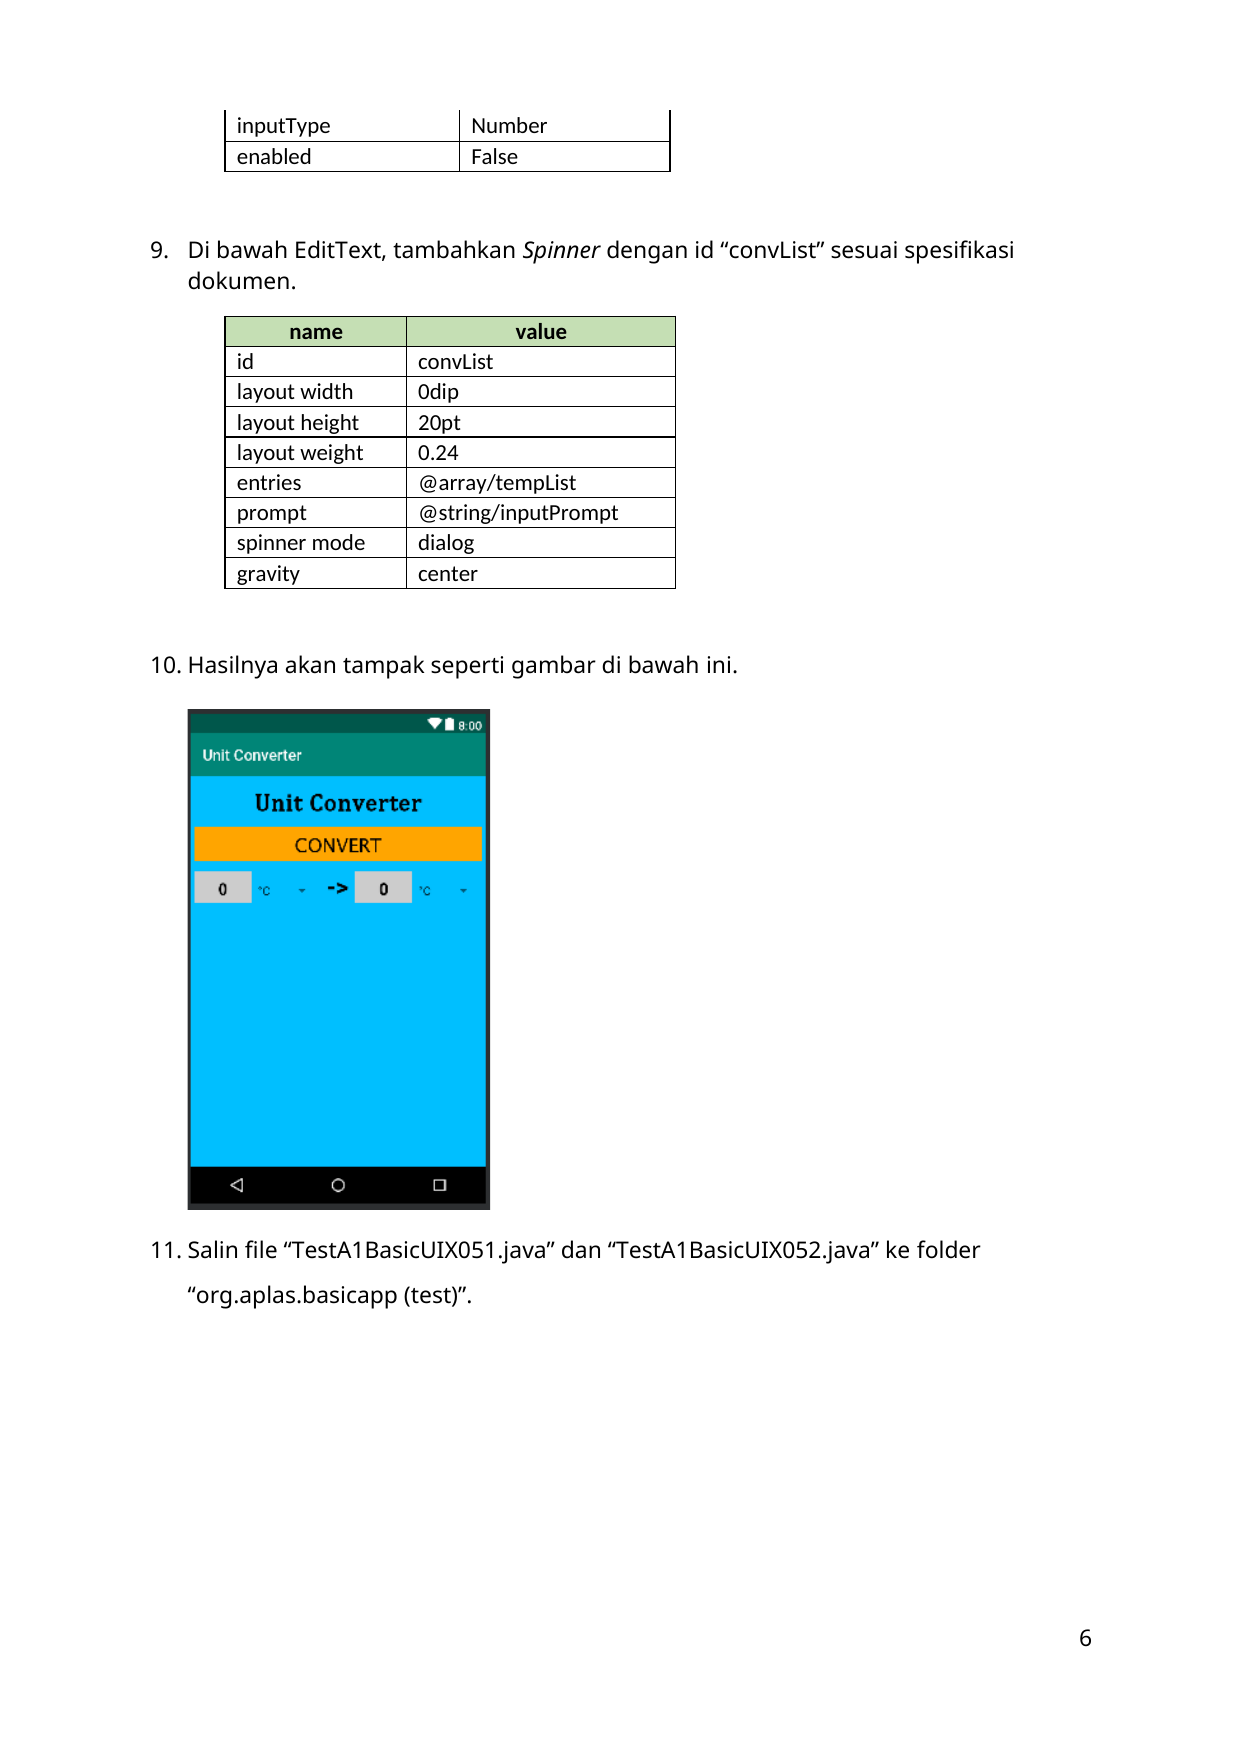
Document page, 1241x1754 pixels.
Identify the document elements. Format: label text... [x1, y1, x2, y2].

table_cell prompt [226, 498, 406, 527]
table_cell 0.24 [407, 438, 675, 467]
table_cell id [226, 347, 406, 376]
table_header name [226, 317, 406, 346]
table_cell entries [226, 468, 406, 497]
table_header value [407, 317, 675, 346]
table_header inputType [226, 110, 459, 141]
table_cell @string/inputPrompt [407, 498, 675, 527]
table_cell spinner mode [226, 528, 406, 557]
table_cell @array/tempList [407, 468, 675, 497]
table_cell enabled [226, 142, 459, 171]
table_header Number [460, 110, 669, 141]
table_cell layout weight [226, 438, 406, 467]
table_cell dialog [407, 528, 675, 557]
table_cell 20pt [407, 407, 675, 436]
table_cell False [460, 142, 669, 171]
table_cell center [407, 558, 675, 587]
picture [187, 709, 490, 1210]
text “org.aplas.basicapp (test)”. [187, 1279, 1138, 1310]
table_cell layout width [226, 377, 406, 406]
table_cell gravity [226, 558, 406, 587]
table_cell layout height [226, 407, 406, 436]
table_cell convList [407, 347, 675, 376]
list Hasilnya akan tampak seperti gambar di bawah ini. [150, 649, 1138, 681]
table_cell 0dip [407, 377, 675, 406]
list Di bawah EditText, tambahkan Spinner dengan id “convList” sesuai spesifikasi dokumen. [150, 234, 1055, 296]
